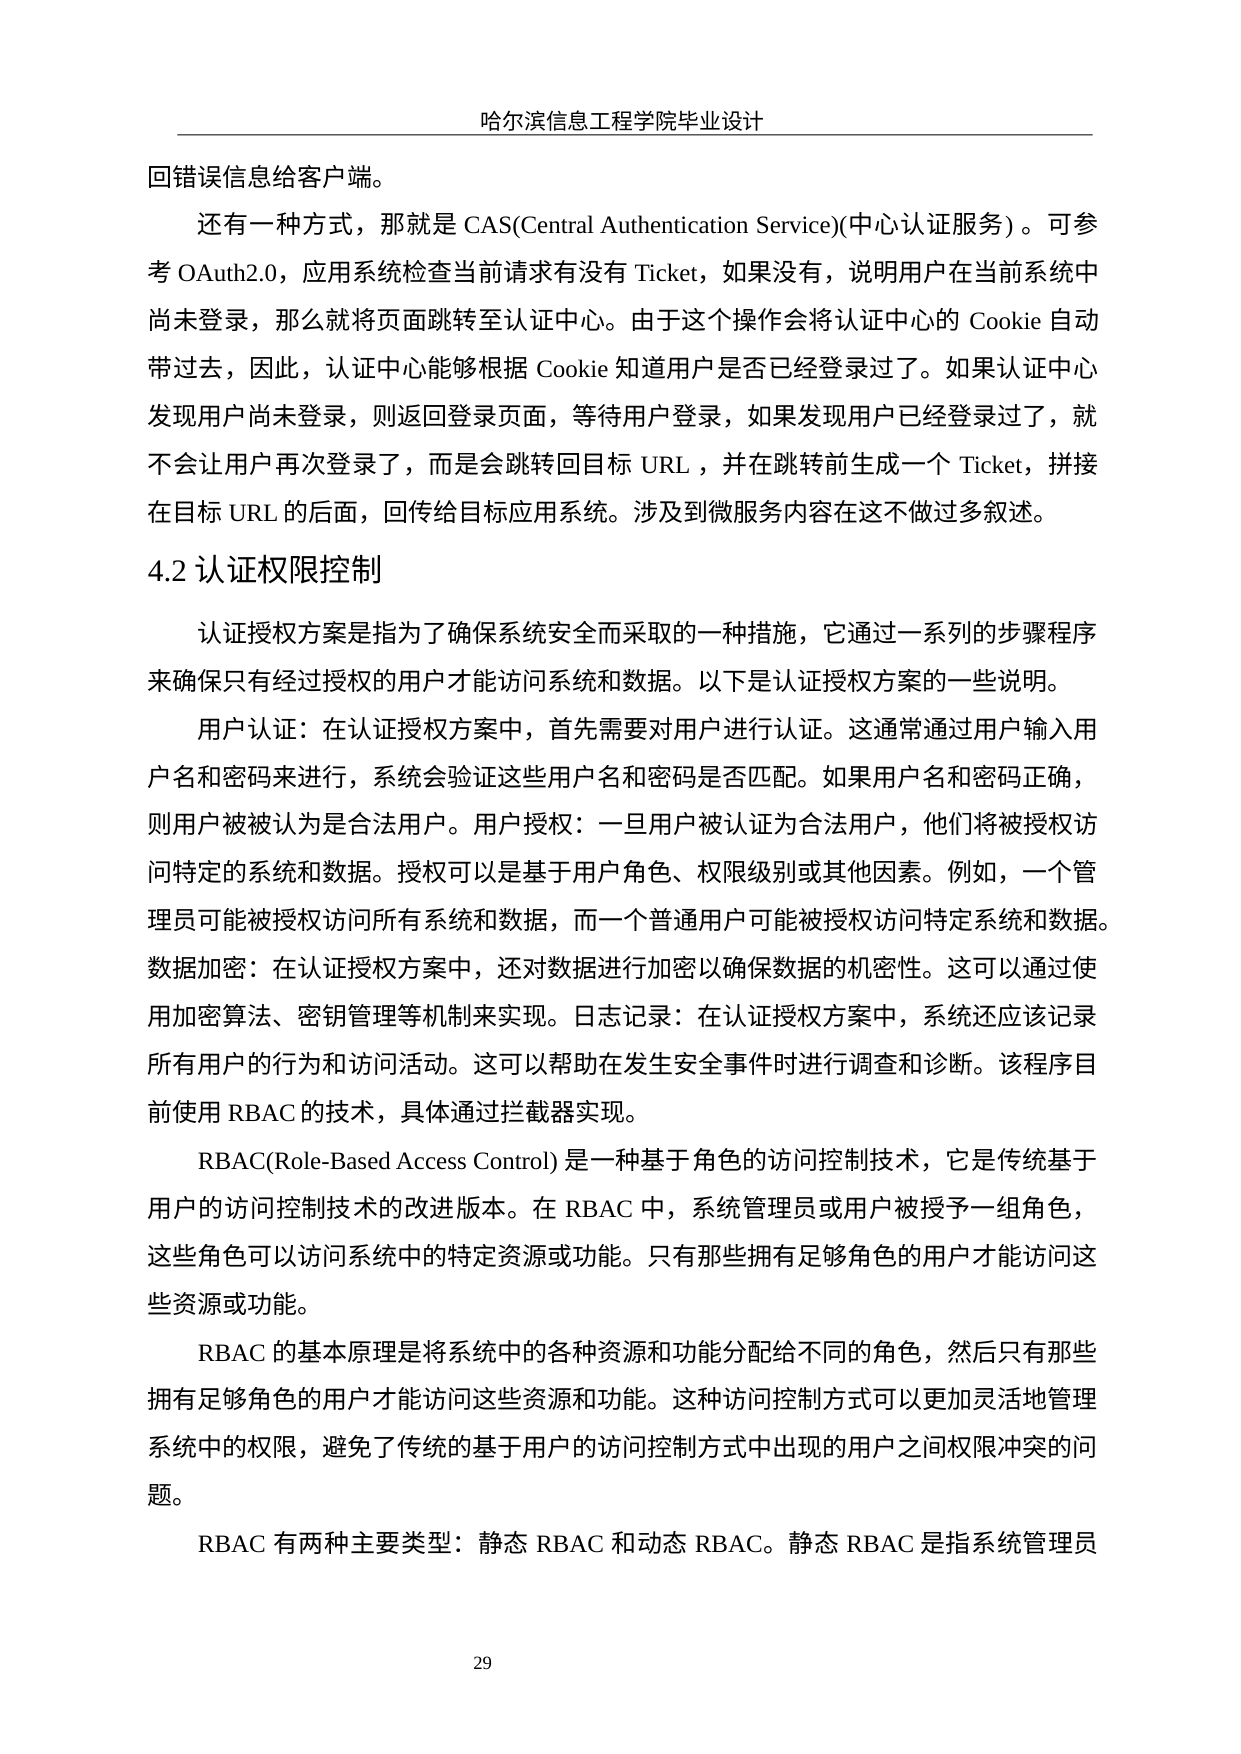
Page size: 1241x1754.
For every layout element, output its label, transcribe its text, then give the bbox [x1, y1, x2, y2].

text RBAC 的基本原理是将系统中的各种资源和功能分配给不同的角色，然后只有那些拥有足够角色的用户才能访问这些资源和功能。这种访问控制方式可以更加灵活地管理系统中的权限，避免了传统的基于用户的访问控制方式中出现的用户之间权限冲突的问题。 [148, 1323, 1099, 1514]
text 4.2 认证权限控制 [148, 543, 1099, 591]
text RBAC 有两种主要类型：静态 RBAC 和动态 RBAC。静态 RBAC是指系统管理员在系统创建时为每个角色分配相应的资源和功能。动态 RBAC 则是在用户登录时根据用户的角色动态地分配资源和功能。具体代码实现如下： [148, 1514, 1099, 1562]
text 用户认证： ‎在认证授 ‎权方案中 ‎，首先需 ‎要对用户 ‎进行认证 ‎。这通常 ‎通过用户 ‎输入用户 ‎名和密码 ‎来进行， ‎系统会验 ‎证这些用 ‎户名和密 ‎码是否匹 ‎配。如果 ‎用户名和 ‎密码正确 ‎，则用户 ‎被被认为 ‎是合法用 ‎户。用户 ‎授权：一 ‎旦用户被 ‎认证为合 ‎法用户， ‎他们将被 ‎授权访问 ‎特定的系 ‎统和数据 ‎。授权可 ‎以是基于 ‎用户角色 ‎、权限级 ‎别或其他 ‎因素。例 ‎如，一个 ‎管理员可 ‎能被授权 ‎访问所有 ‎系统和数 ‎据，而一 ‎个普通用 ‎户可能被 ‎授权访问 ‎特定系统 ‎和数据。 ‎数据加密 ‎：在认证 ‎授权方案 ‎中，还对 ‎数据进行 ‎加密以确 ‎保数据的 ‎机密性。 ‎这可以通 ‎过使用加 ‎密算法、 ‎密钥管理 ‎等机制来 ‎实现。日 ‎志记录： ‎在认证授 ‎权方案中 ‎，系统还 ‎应该记录 ‎所有用户 ‎的行为和 ‎访问活动 ‎。这可以 ‎帮助在发 ‎生安全事 ‎件时进行 ‎调查和诊 ‎断。该程 ‎序目前使 ‎用RBA ‎C的技术 ‎，具体通 ‎过拦截器 ‎实现。 [148, 700, 1099, 1131]
text 在处理注册失败的响应时，需要根据实际情况进行错误处理，如记录错误日志或返回错误信息给客户端。 [148, 148, 1099, 196]
text 还有一种方式，那就是CAS(Central Authentication Service)(中心认证服务) 。可参考OAuth2.0，应用系统检查当前请求有没有 Ticket，如果没有，说明用户在当前系统中尚未登录，那么就将页面跳转至认证中心。由于这个操作会将认证中心的 Cookie 自动带过去，因此，认证中心能够根据 Cookie 知道用户是否已经登录过了。如果认证中心发现用户尚未登录，则返回登录页面，等待用户登录，如果发现用户已经登录过了，就不会让用户再次登录了，而是会跳转回目标 URL ，并在跳转前生成一个 Ticket，拼接在目标 URL 的后面，回传给目标应用系统。涉及到微服务内容在这不做过多叙述。 [148, 196, 1099, 531]
text RBAC( ‎Role ‎-Bas ‎ed A ‎cces ‎s Co ‎ntro ‎l) 是 ‎一种基于 ‎角色的访 ‎问控制技 ‎术，它是 ‎传统基于 ‎用户的访 ‎问控制技 ‎术的改进 ‎版本。在 ‎ RBAC 中，系统管理员或用户被授予一组角色，这些角色可以访问系统中的特定资源或功能。只有那些拥有足够角色的用户才能访问这些资源或功能。 [148, 1131, 1099, 1323]
text 认证授权方案是指为了确保系统安全而采取的一种措施，它通过一系列的步骤程序来确保只有经过授权的用户才能访问系统和数据。以下是认证授权方案的一些说明。 [148, 604, 1099, 700]
